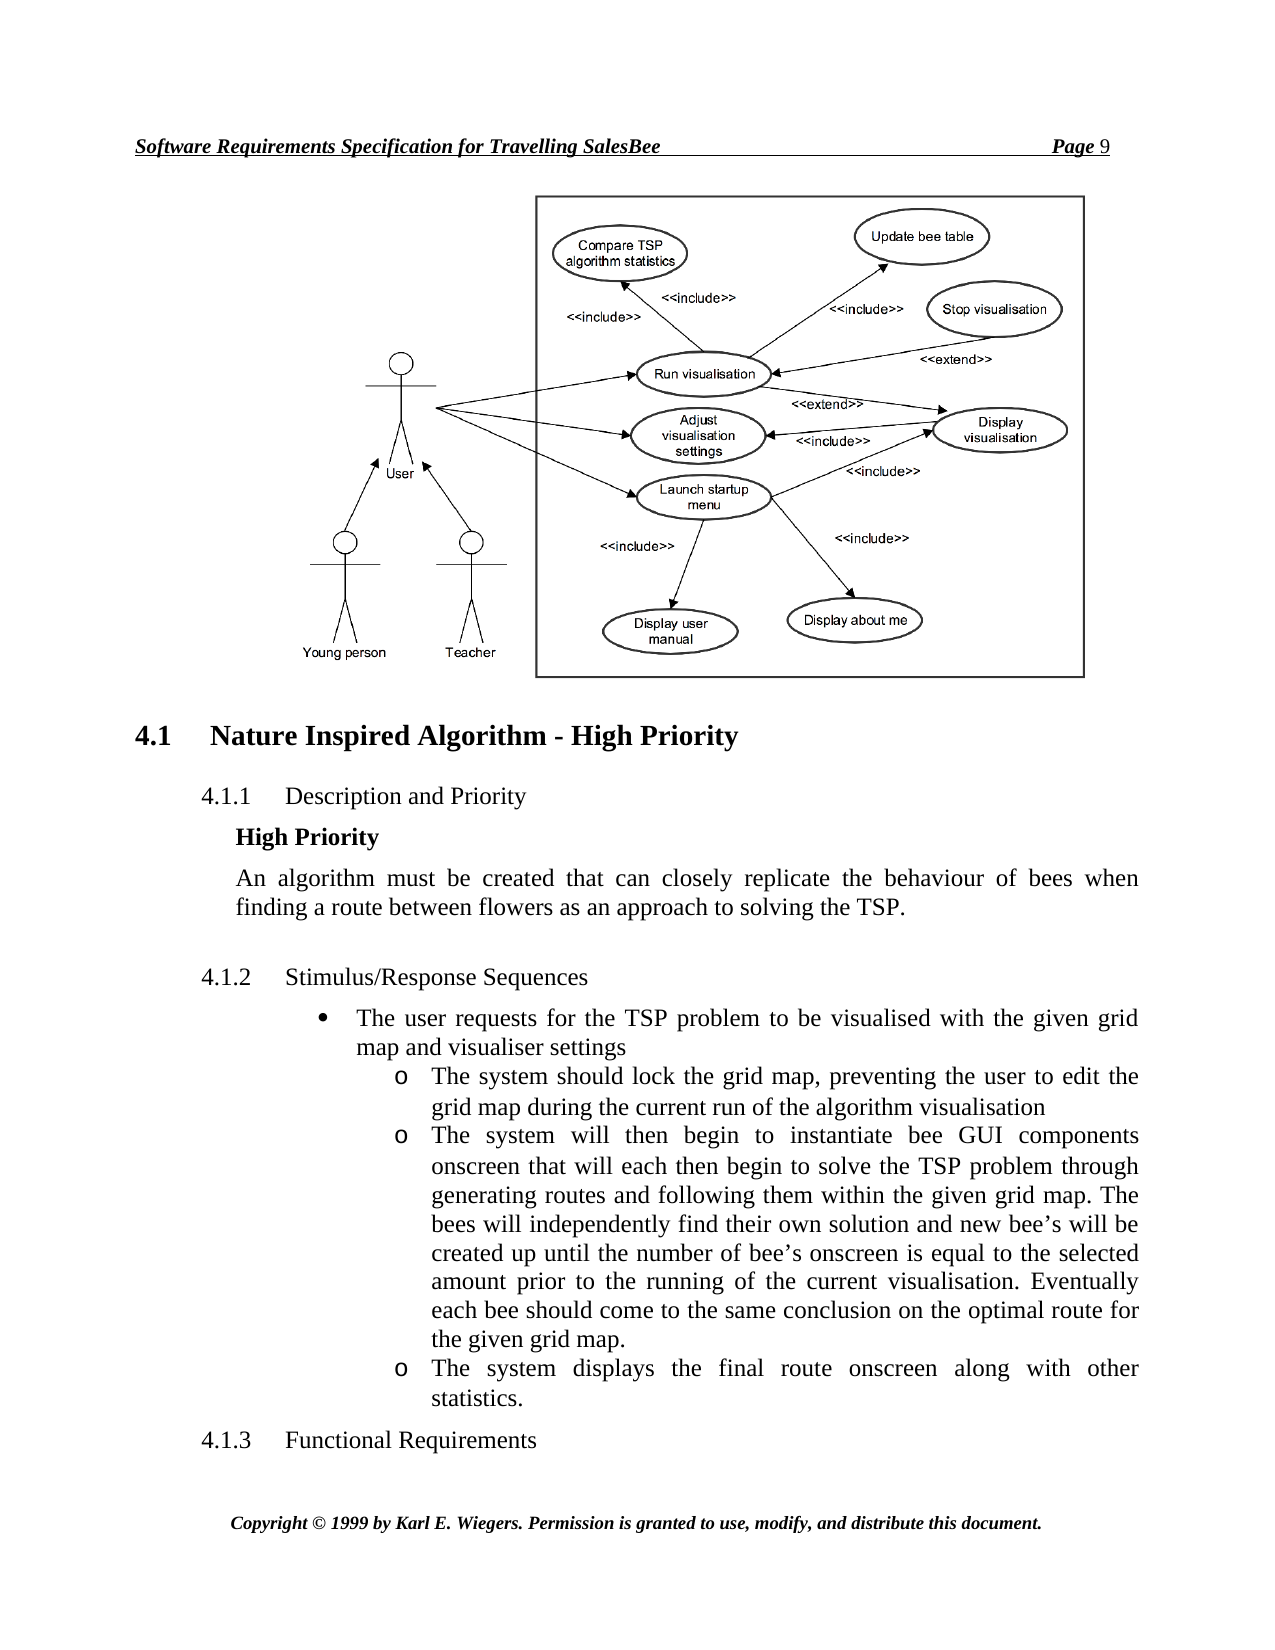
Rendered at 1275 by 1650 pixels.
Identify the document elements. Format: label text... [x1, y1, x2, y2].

list The system should lock the grid map, preventing the user to edit the grid map during the current run of the algorithm visualisation [394, 1061, 1140, 1121]
list The system displays the final route onscreen along with other statistics. [394, 1353, 1140, 1412]
subtitle 4.1.2 Stimulus/Response Sequences [201, 962, 1140, 991]
subtitle 4.1.1 Description and Priority [201, 781, 1140, 810]
text An algorithm must be created that can closely replicate the behaviour of bees when finding a route between flowers as an approach to solving the TSP. [235, 863, 1140, 921]
text High Priority [210, 822, 1140, 851]
list The system will then begin to instantiate bee GUI components onscreen that will each then begin to solve the TSP problem through generating routes and following them within the given grid map. The bees will independently find their own solution and new bee’s will be created up until the number of bee’s onscreen is equal to the selected amount prior to the running of the current visualisation. Eventually each bee should come to the same conclusion on the optimal route for the given grid map. [394, 1121, 1140, 1353]
subtitle Nature Inspired Algorithm - High Priority [135, 718, 1140, 752]
picture [282, 186, 1094, 690]
list The user requests for the TSP problem to be visualised with the given grid map and visualiser settings [319, 1003, 1140, 1061]
subtitle 4.1.3 Functional Requirements [201, 1425, 1140, 1453]
